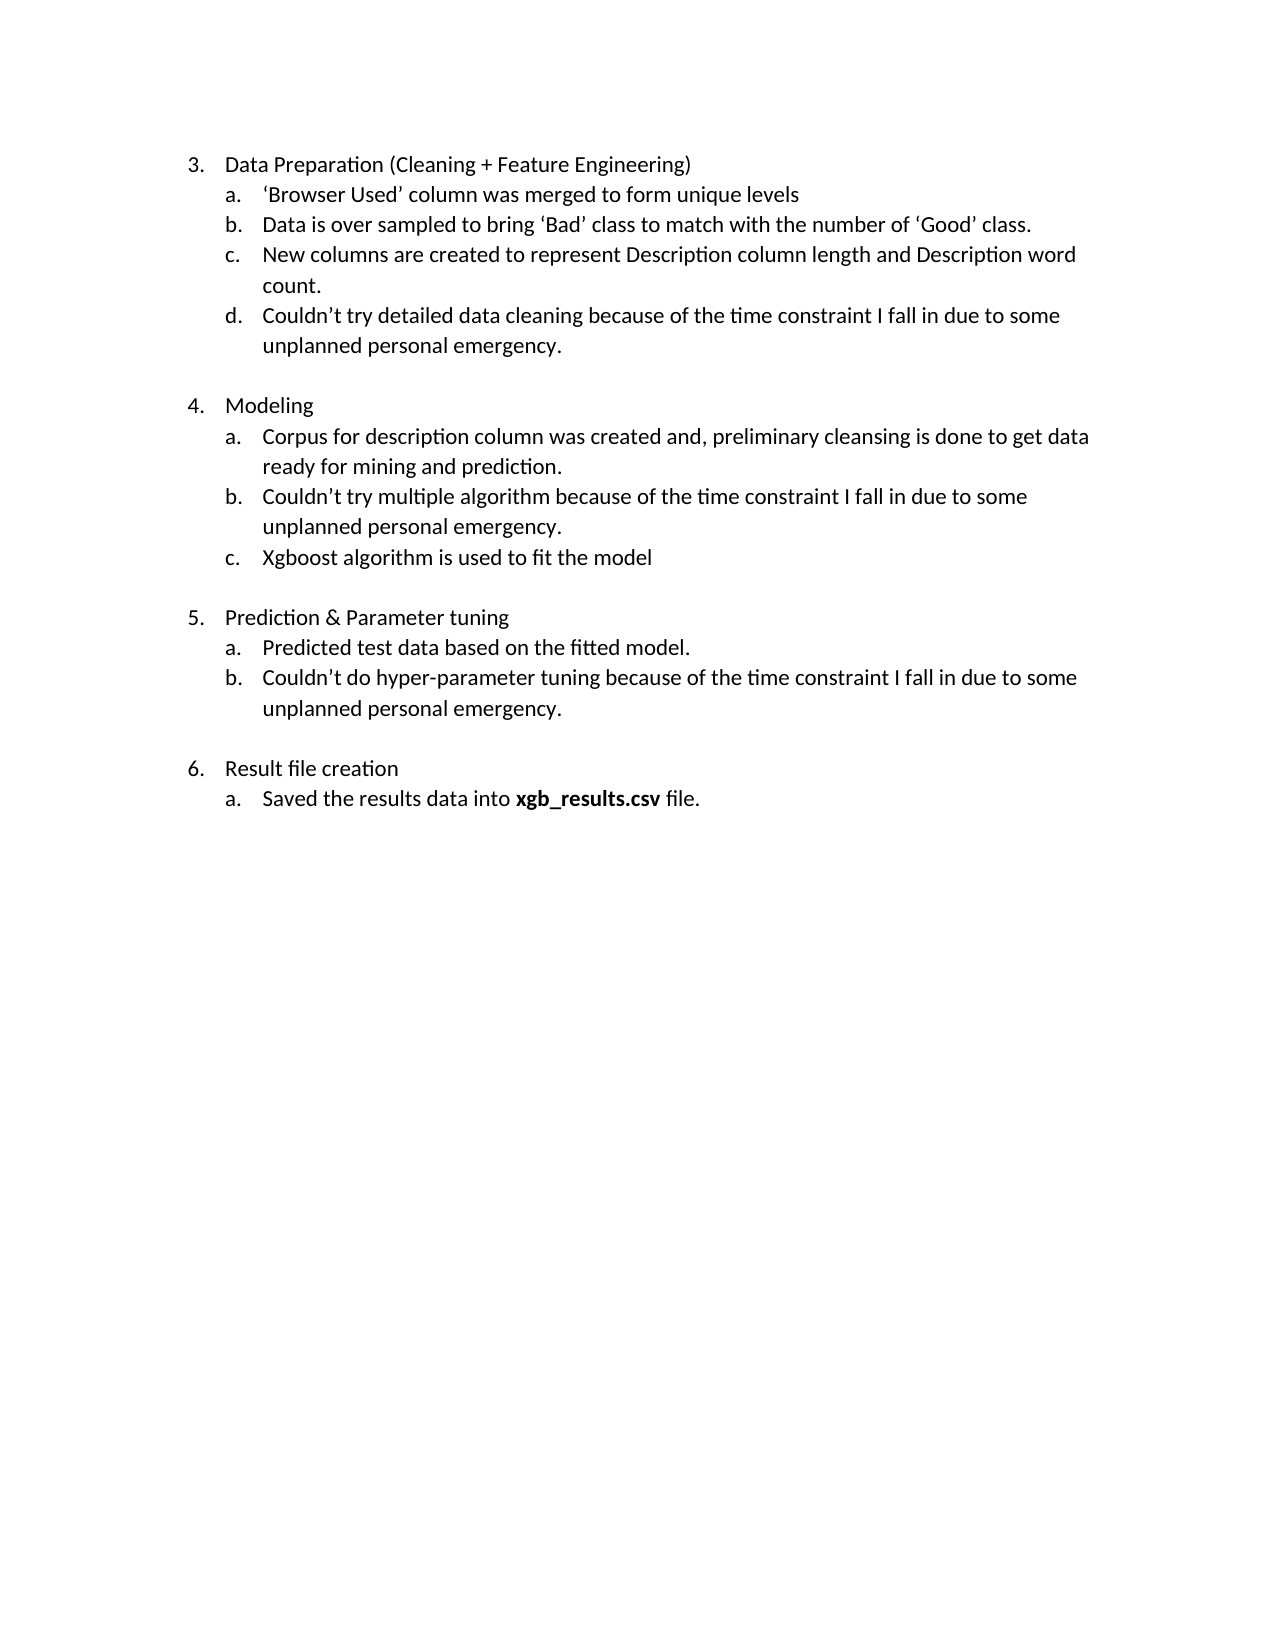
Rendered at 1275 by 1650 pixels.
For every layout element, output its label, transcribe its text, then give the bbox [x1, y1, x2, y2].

list Modeling [187, 392, 1125, 420]
list ‘Browser Used’ column was merged to form unique levels [225, 180, 1125, 208]
list Predicted test data based on the fitted model. [225, 633, 1125, 661]
list Result file creation [187, 754, 1125, 782]
list New columns are created to represent Description column length and Description word count. [225, 241, 1125, 299]
list Couldn’t do hyper-parameter tuning because of the time constraint I fall in due to some unplanned personal emergency. [225, 663, 1125, 722]
list Corpus for description column was created and, preliminary cleansing is done to get data ready for mining and prediction. [225, 422, 1125, 480]
list Couldn’t try detailed data cleaning because of the time constraint I fall in due to some unplanned personal emergency. [225, 301, 1125, 359]
list Couldn’t try multiple algorithm because of the time constraint I fall in due to some unplanned personal emergency. [225, 482, 1125, 541]
list Saved the results data into xgb_results.csv file. [225, 784, 1125, 812]
list Prediction & Parameter tuning [187, 603, 1125, 631]
list Xgboost algorithm is used to fit the model [225, 543, 1125, 571]
list Data Preparation (Cleaning + Feature Engineering) [187, 150, 1125, 178]
list Data is over sampled to bring ‘Bad’ class to match with the number of ‘Good’ class. [225, 210, 1125, 238]
